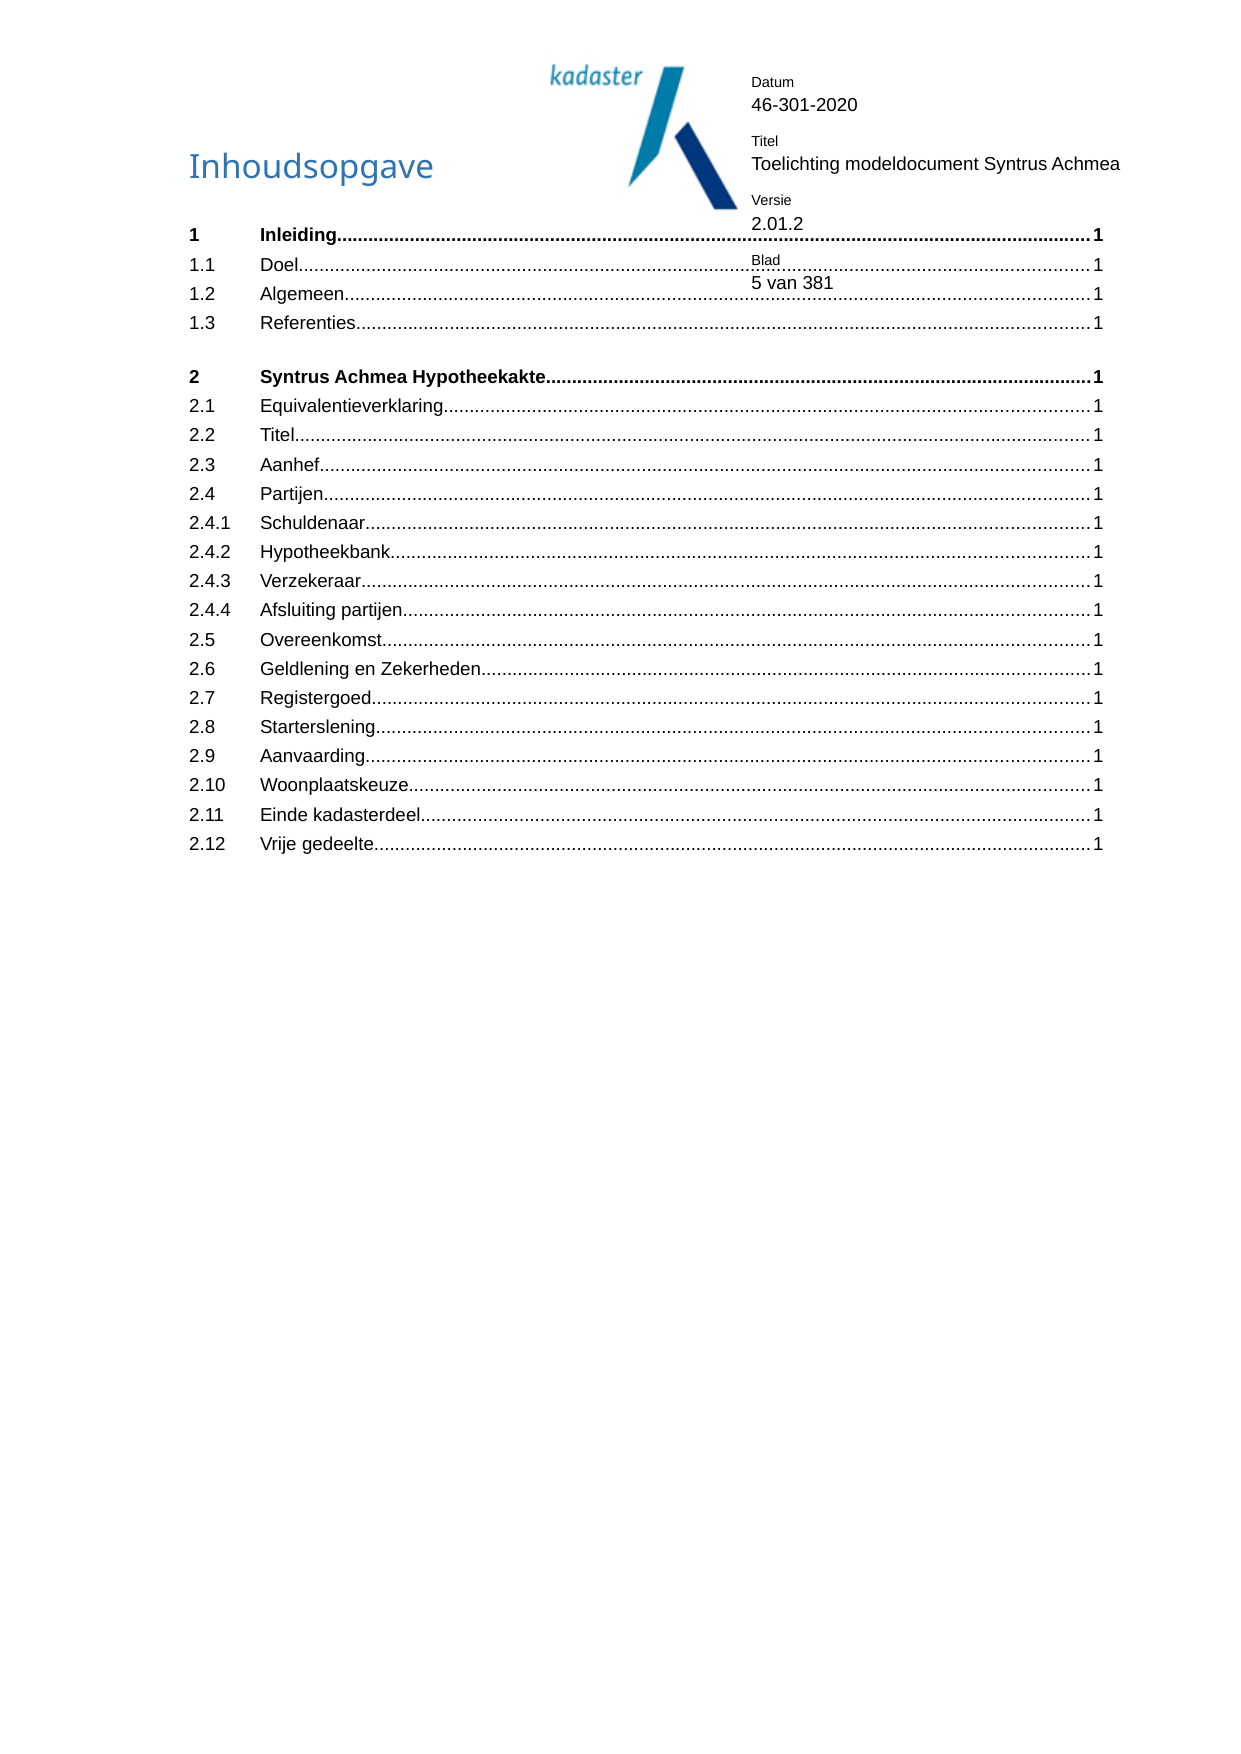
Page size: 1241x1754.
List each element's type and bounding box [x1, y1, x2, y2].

picture [533, 42, 753, 226]
